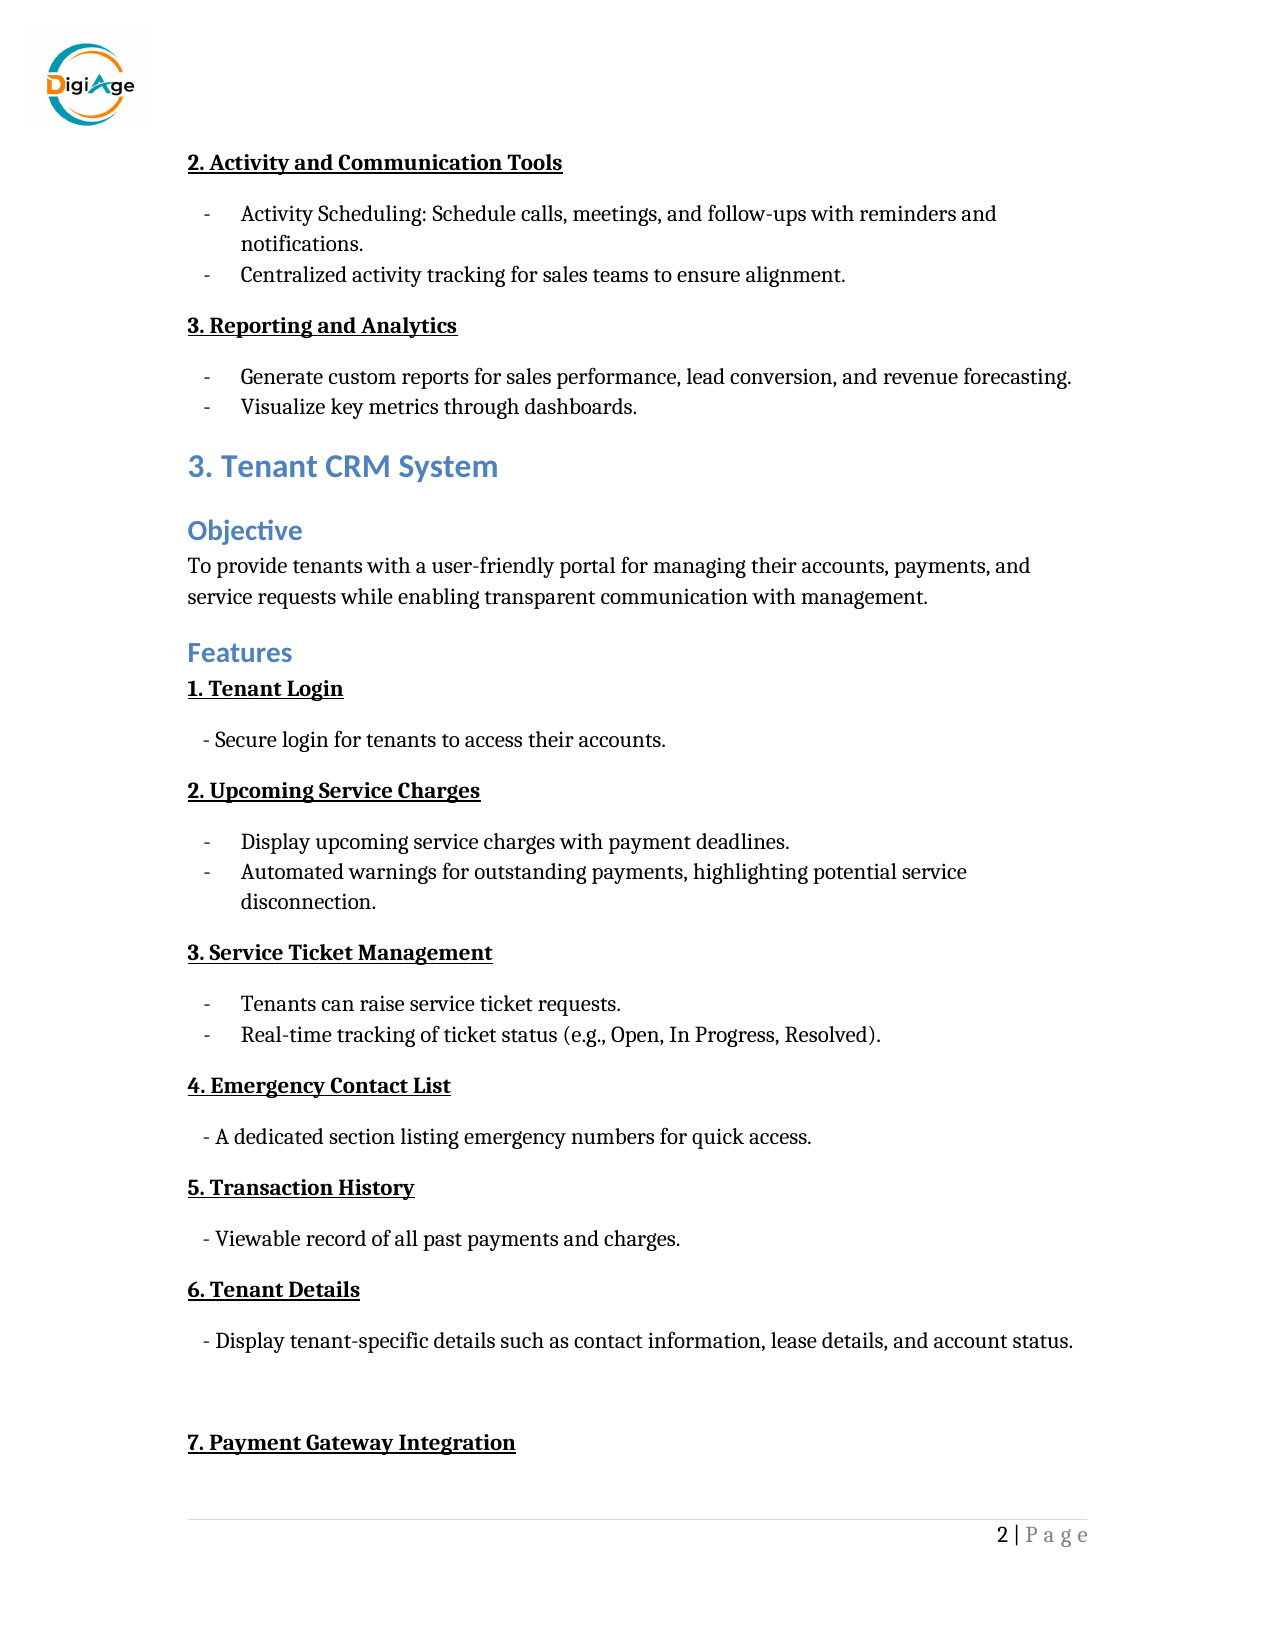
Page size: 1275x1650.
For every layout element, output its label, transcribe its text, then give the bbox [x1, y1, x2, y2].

picture [26, 23, 151, 128]
list Tenants can raise service ticket requests. [203, 991, 1087, 1017]
text - A dedicated section listing emergency numbers for quick access. [187, 1123, 1087, 1150]
text To provide tenants with a user-friendly portal for managing their accounts, payments, and service requests while enabling transparent communication with management. [187, 553, 1087, 610]
list Real-time tracking of ticket status (e.g., Open, In Progress, Resolved). [203, 1021, 1087, 1048]
text 1. Tenant Login [187, 676, 1087, 702]
text 6. Tenant Details [187, 1277, 1087, 1303]
subtitle 3. Tenant CRM System [187, 445, 1087, 486]
text 5. Transaction History [187, 1174, 1087, 1201]
subtitle Objective [187, 512, 1087, 548]
text - Viewable record of all past payments and charges. [187, 1226, 1087, 1252]
list Display upcoming service charges with payment deadlines. [203, 829, 1087, 855]
text - Display tenant-specific details such as contact information, lease details, and account status. [187, 1328, 1087, 1354]
subtitle Features [187, 634, 1087, 670]
text 2. Activity and Communication Tools [187, 150, 1087, 176]
text 3. Reporting and Analytics [187, 312, 1087, 339]
text - Secure login for tenants to access their accounts. [187, 727, 1087, 753]
list Centralized activity tracking for sales teams to ensure alignment. [203, 261, 1087, 288]
text 7. Payment Gateway Integration [187, 1430, 1087, 1456]
list Activity Scheduling: Schedule calls, meetings, and follow-ups with reminders and notifications. [203, 201, 1087, 258]
text 3. Service Ticket Management [187, 940, 1087, 966]
list Generate custom reports for sales performance, lead conversion, and revenue forecasting. [203, 363, 1087, 390]
text 2. Upcoming Service Charges [187, 778, 1087, 804]
list Visualize key metrics through dashboards. [203, 394, 1087, 420]
text 4. Emergency Contact List [187, 1072, 1087, 1099]
list Automated warnings for outstanding payments, highlighting potential service disconnection. [203, 859, 1087, 915]
